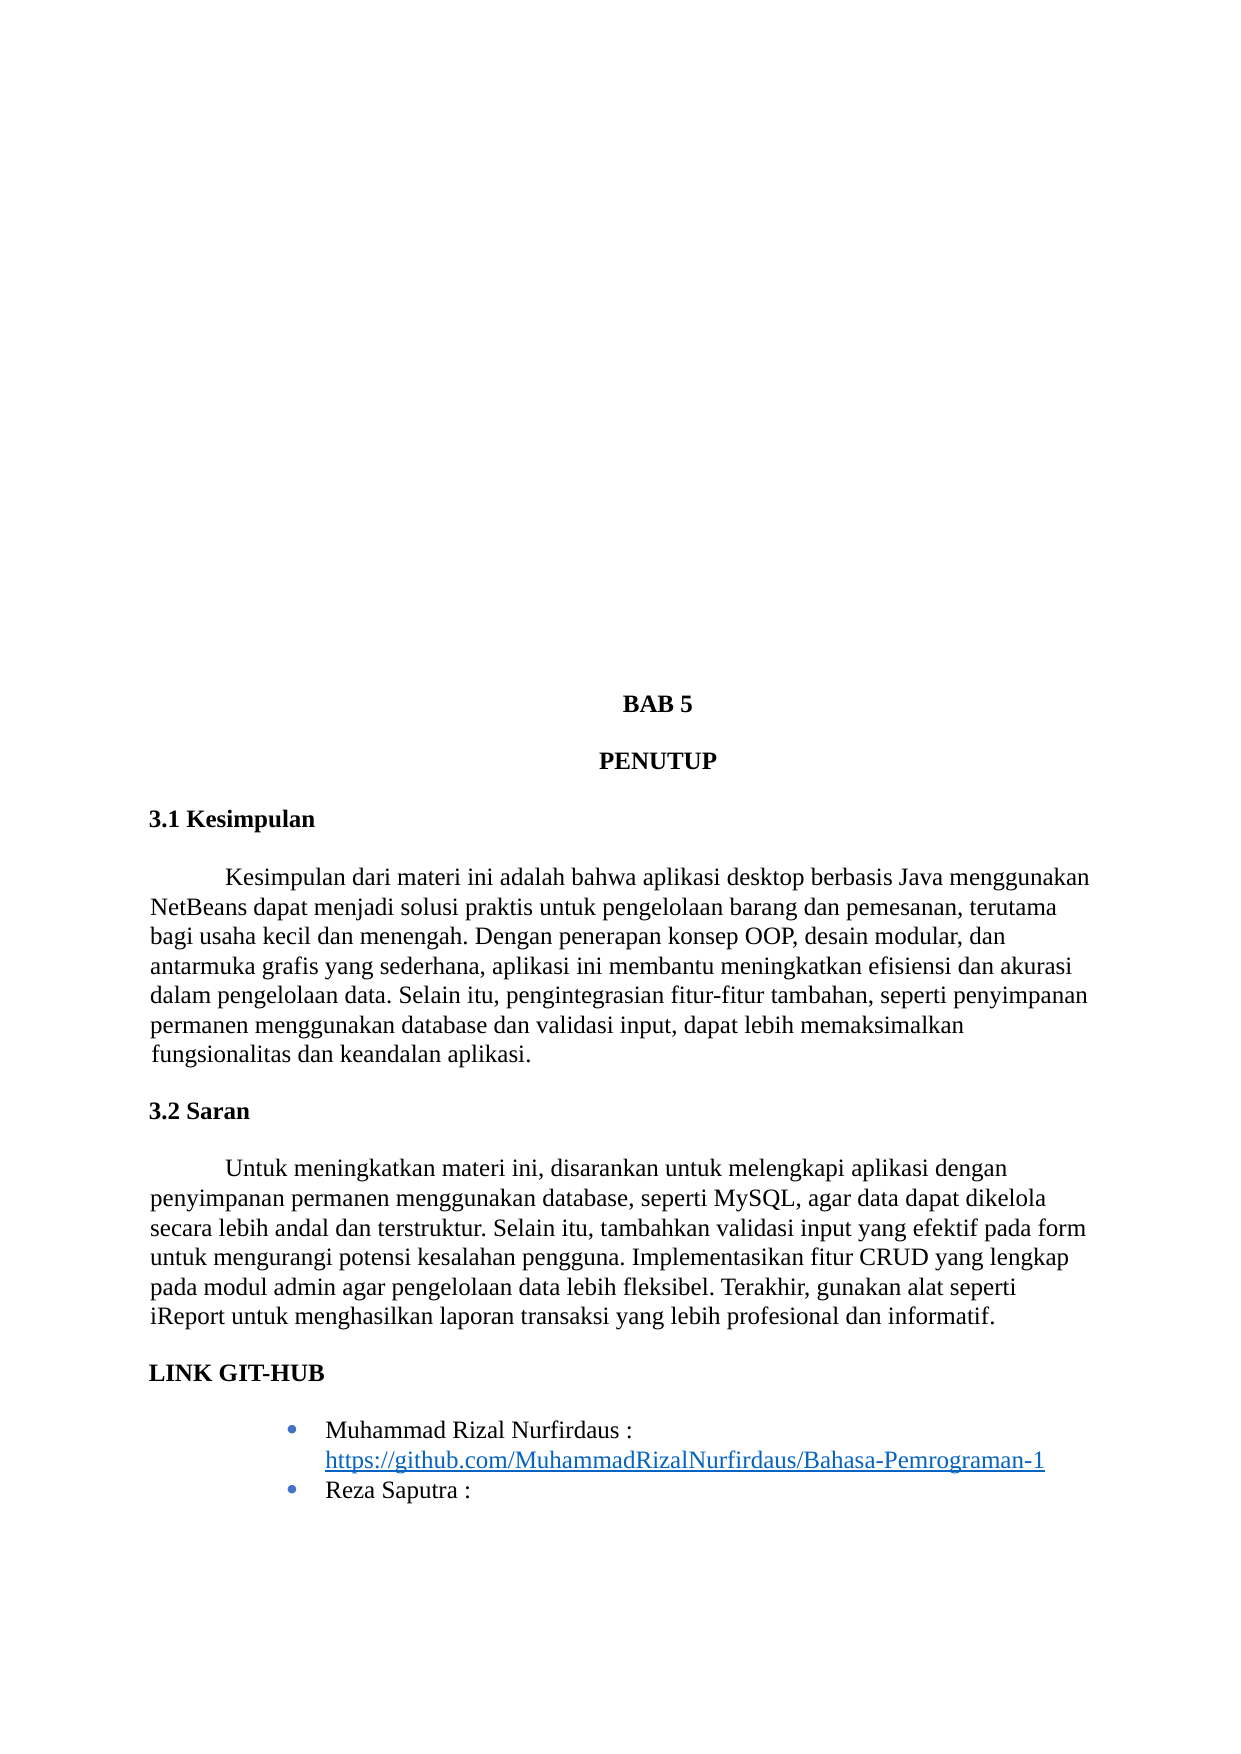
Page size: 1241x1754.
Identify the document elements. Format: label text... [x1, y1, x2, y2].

list Reza Saputra : [288, 1475, 1090, 1503]
text BAB 5 [226, 689, 1090, 717]
list Muhammad Rizal Nurfirdaus : https://github.com/MuhammadRizalNurfirdaus/Bahasa-Pemrograman-1 [288, 1416, 1090, 1474]
subtitle LINK GIT-HUB [148, 1358, 1090, 1386]
text Untuk meningkatkan materi ini, disarankan untuk melengkapi aplikasi dengan penyimpanan permanen menggunakan database, seperti MySQL, agar data dapat dikelola secara lebih andal dan terstruktur. Selain itu, tambahkan validasi input yang efektif pada form untuk mengurangi potensi kesalahan pengguna. Implementasikan fitur CRUD yang lengkap pada modul admin agar pengelolaan data lebih fleksibel. Terakhir, gunakan alat seperti iReport untuk menghasilkan laporan transaksi yang lebih profesional dan informatif. [150, 1153, 1090, 1330]
subtitle 3.1 Kesimpulan [148, 804, 1090, 833]
text PENUTUP [226, 746, 1090, 775]
text permanen menggunakan database dan validasi input, dapat lebih memaksimalkan fungsionalitas dan keandalan aplikasi. [150, 1010, 1090, 1068]
text Kesimpulan dari materi ini adalah bahwa aplikasi desktop berbasis Java menggunakan NetBeans dapat menjadi solusi praktis untuk pengelolaan barang dan pemesanan, terutama bagi usaha kecil dan menengah. Dengan penerapan konsep OOP, desain modular, dan antarmuka grafis yang sederhana, aplikasi ini membantu meningkatkan efisiensi dan akurasi dalam pengelolaan data. Selain itu, pengintegrasian fitur-fitur tambahan, seperti penyimpanan [150, 862, 1090, 1009]
subtitle 3.2 Saran [148, 1096, 1090, 1124]
